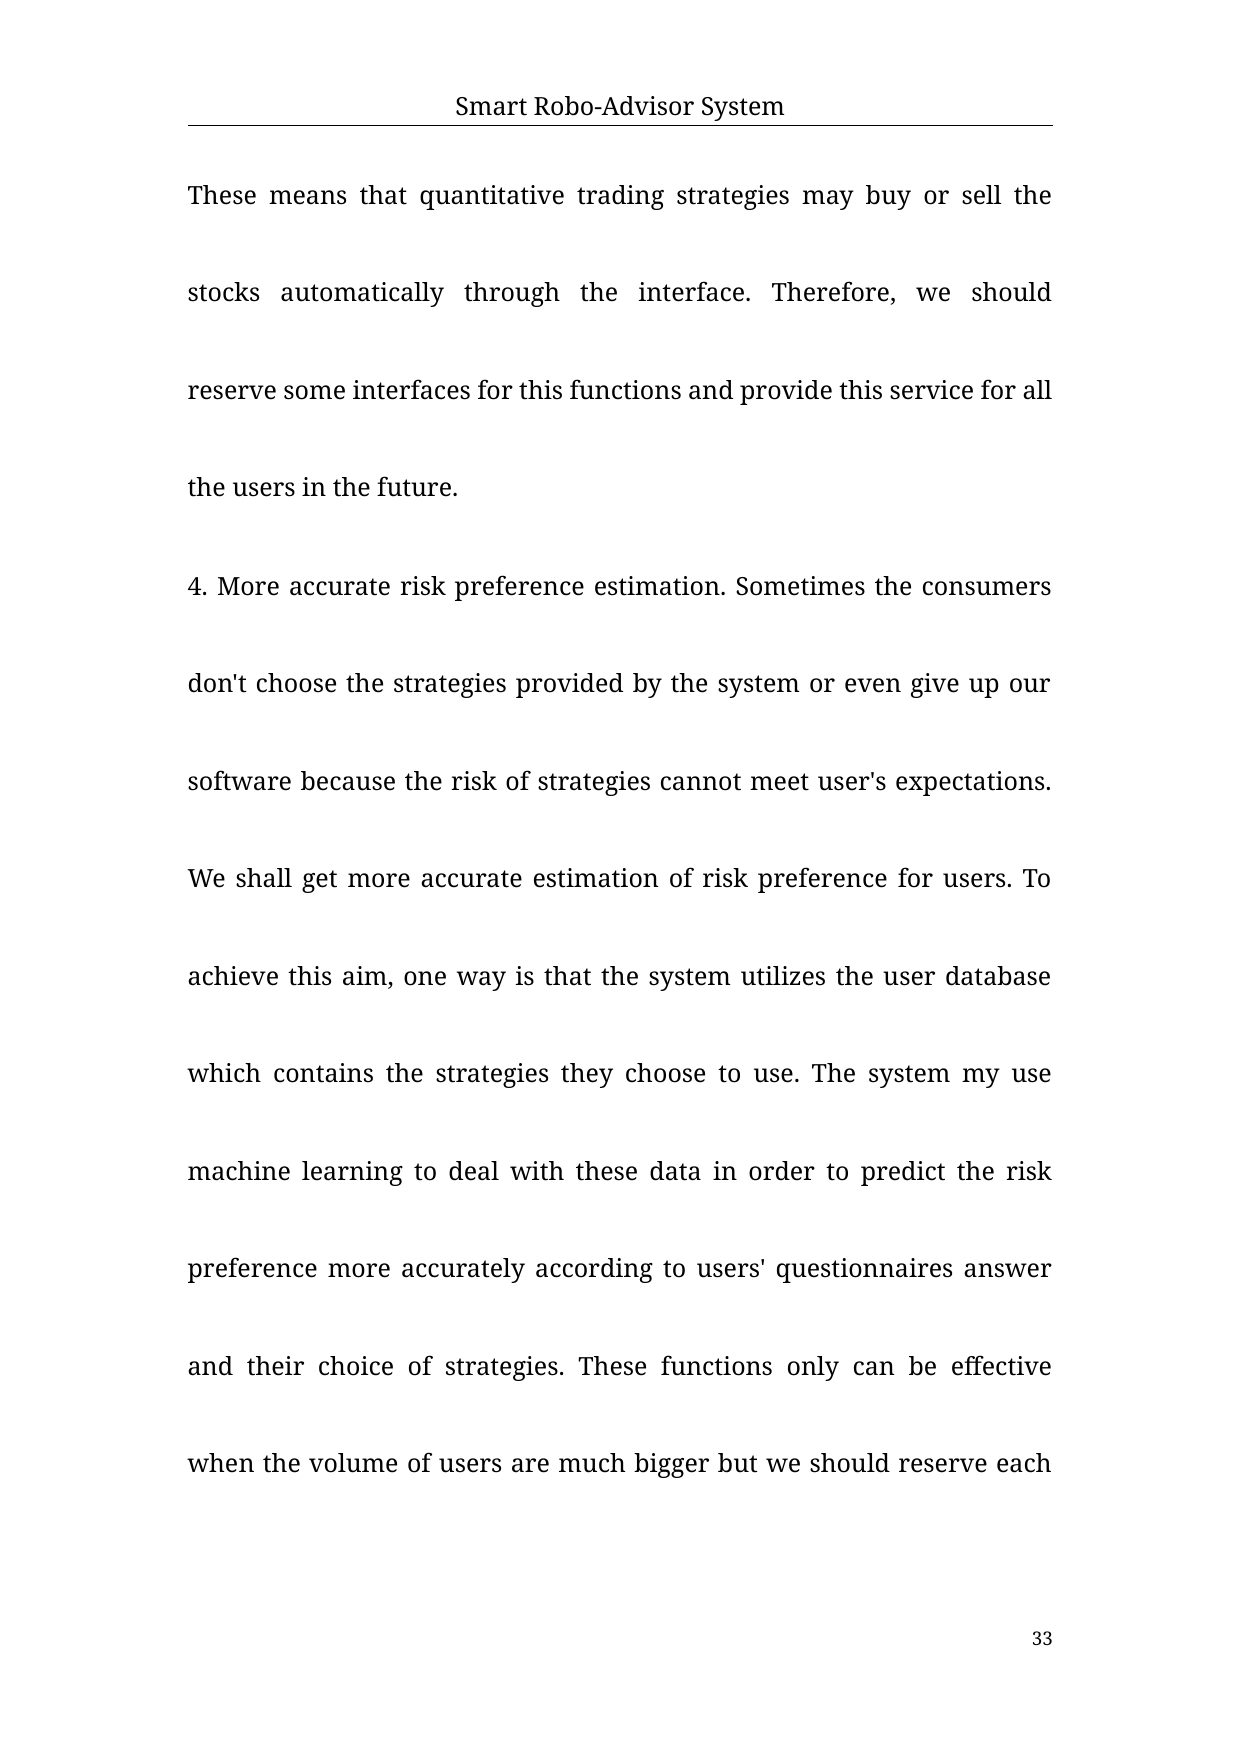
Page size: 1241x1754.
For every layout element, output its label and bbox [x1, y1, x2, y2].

text [187, 162, 1053, 519]
text [187, 553, 1053, 1495]
